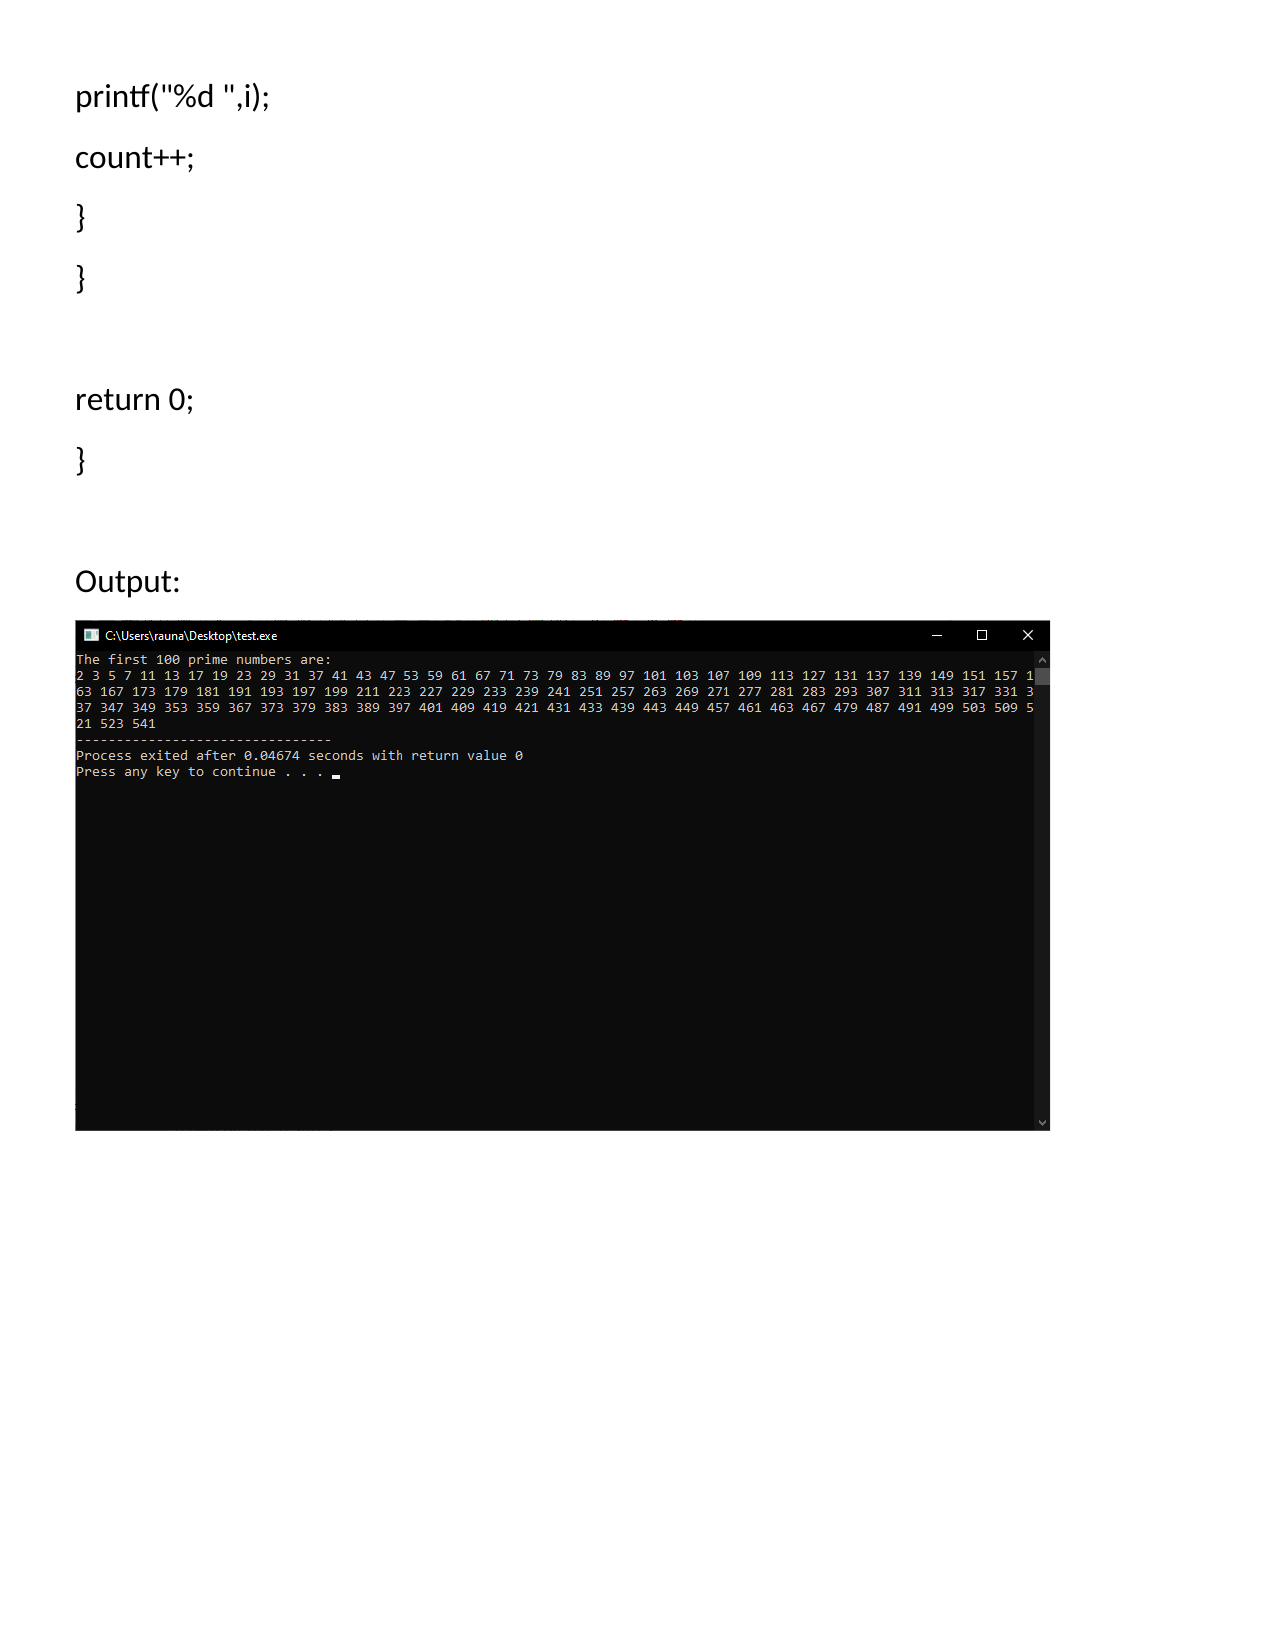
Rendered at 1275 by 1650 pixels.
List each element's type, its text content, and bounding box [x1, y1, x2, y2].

text } [75, 196, 1200, 237]
text } [75, 439, 1200, 479]
text return 0; [75, 378, 1200, 419]
text } [75, 257, 1200, 298]
text Output: [75, 560, 1200, 601]
text printf("%d ",i); [75, 75, 1200, 116]
picture [75, 620, 1050, 1131]
text count++; [75, 136, 1200, 176]
